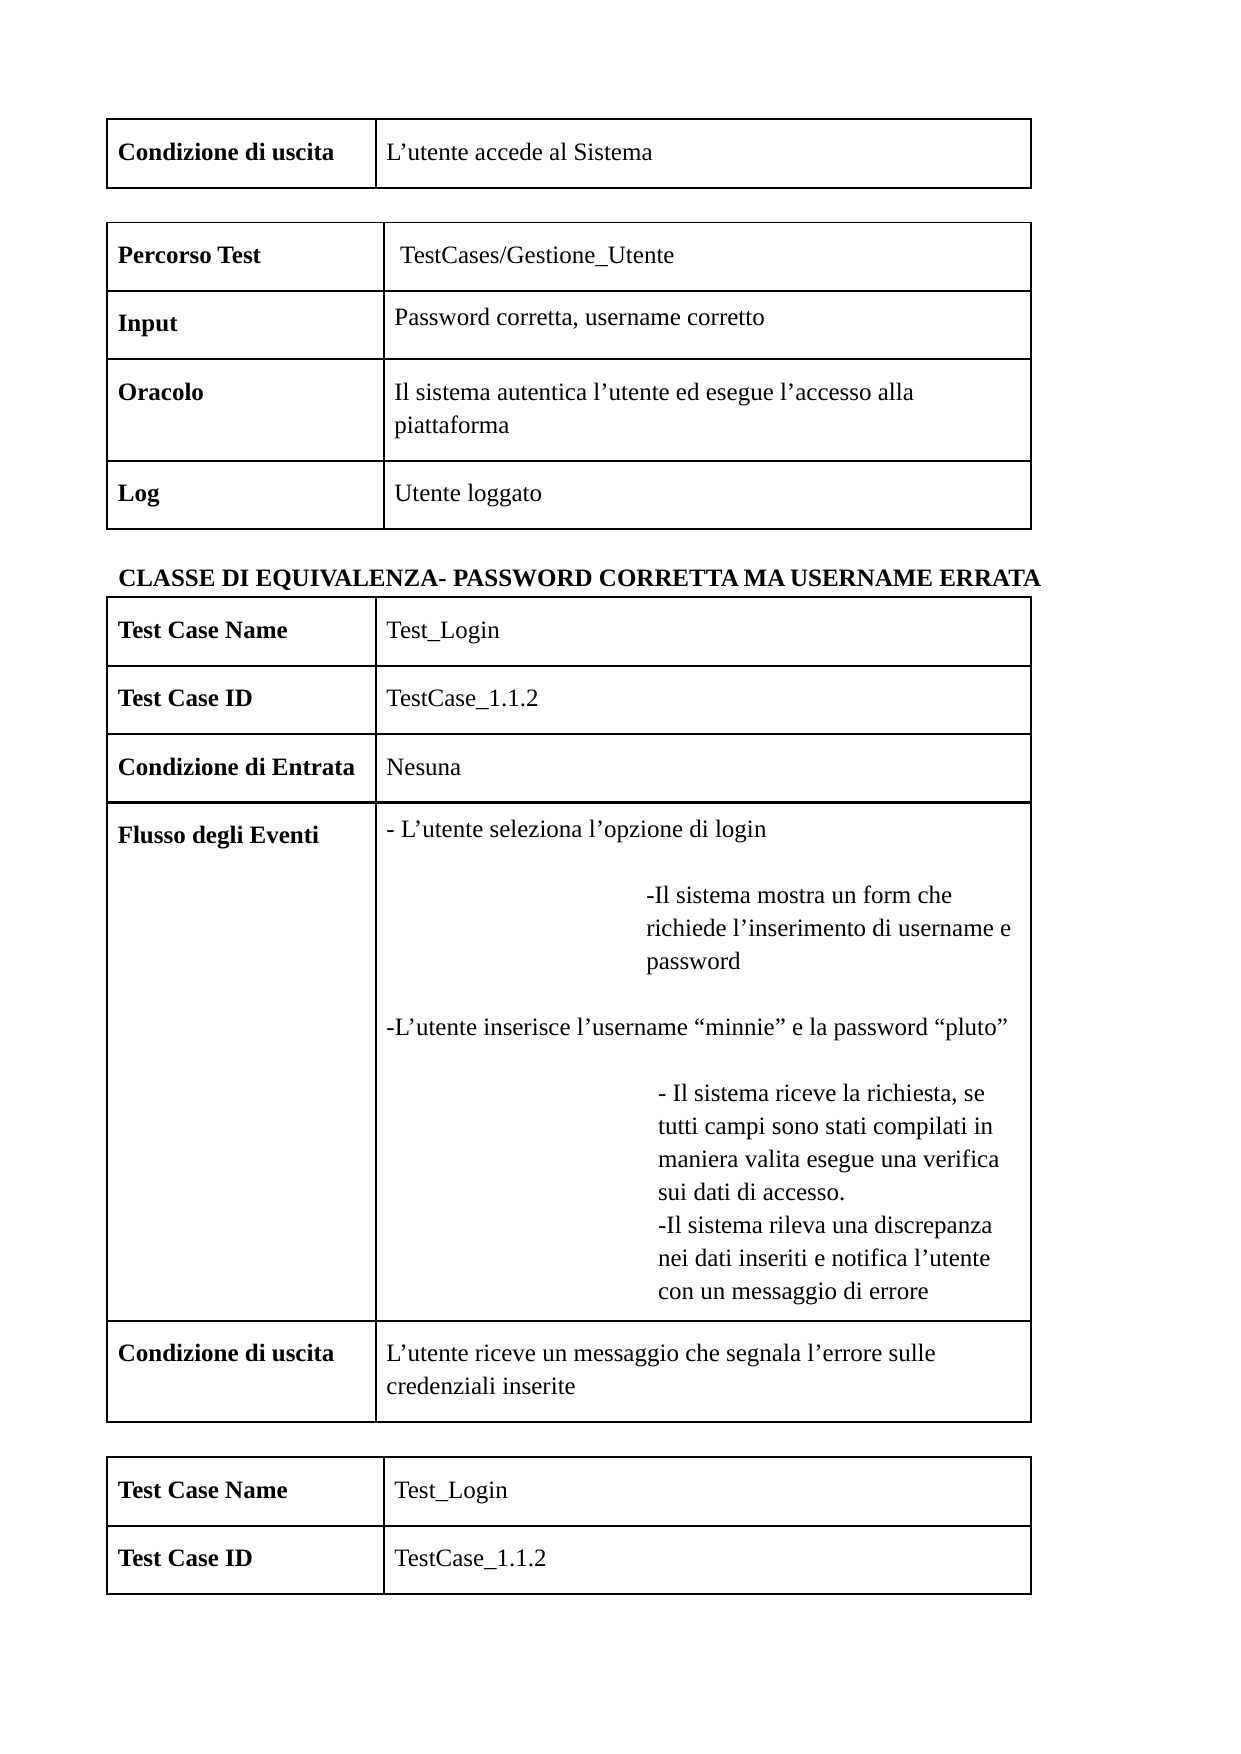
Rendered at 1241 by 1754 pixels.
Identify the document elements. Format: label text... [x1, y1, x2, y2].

table_cell Utente loggato [385, 462, 1030, 528]
table_cell Password corretta, username corretto [385, 292, 1030, 358]
table_cell Input [108, 292, 383, 358]
table_cell Condizione di Entrata [108, 735, 375, 801]
table_cell - L’utente seleziona l’opzione di login -Il sistema mostra un form che richiede l’inserimento di username e password -L’utente inserisce l’username “minnie” e la password “pluto” - Il sistema riceve la richiesta, se tutti campi sono stati compilati in maniera valita esegue una verifica sui dati di accesso. -Il sistema rileva una discrepanza nei dati inseriti e notifica l’utente con un messaggio di errore [377, 804, 1030, 1319]
table_header Test Case Name [108, 598, 375, 664]
table_cell Nesuna [377, 735, 1030, 801]
table_cell Flusso degli Eventi [108, 804, 375, 1319]
table_header Test_Login [385, 1458, 1030, 1524]
table_cell Il sistema autentica l’utente ed esegue l’accesso alla piattaforma [385, 360, 1030, 459]
table_cell Test Case ID [108, 1527, 383, 1593]
table_header TestCases/Gestione_Utente [385, 223, 1030, 289]
table_cell Condizione di uscita [108, 120, 375, 187]
table_cell L’utente riceve un messaggio che segnala l’errore sulle credenziali inserite [377, 1322, 1030, 1421]
text CLASSE DI EQUIVALENZA- PASSWORD CORRETTA MA USERNAME ERRATA [118, 563, 1122, 592]
table_cell Test Case ID [108, 667, 375, 733]
table_cell Log [108, 462, 383, 528]
table_cell TestCase_1.1.2 [385, 1527, 1030, 1593]
table_header Percorso Test [108, 223, 383, 289]
table_cell Oracolo [108, 360, 383, 459]
table_cell TestCase_1.1.2 [377, 667, 1030, 733]
table_cell Condizione di uscita [108, 1322, 375, 1421]
table_cell L’utente accede al Sistema [377, 120, 1030, 187]
table_header Test_Login [377, 598, 1030, 664]
table_header Test Case Name [108, 1458, 383, 1524]
